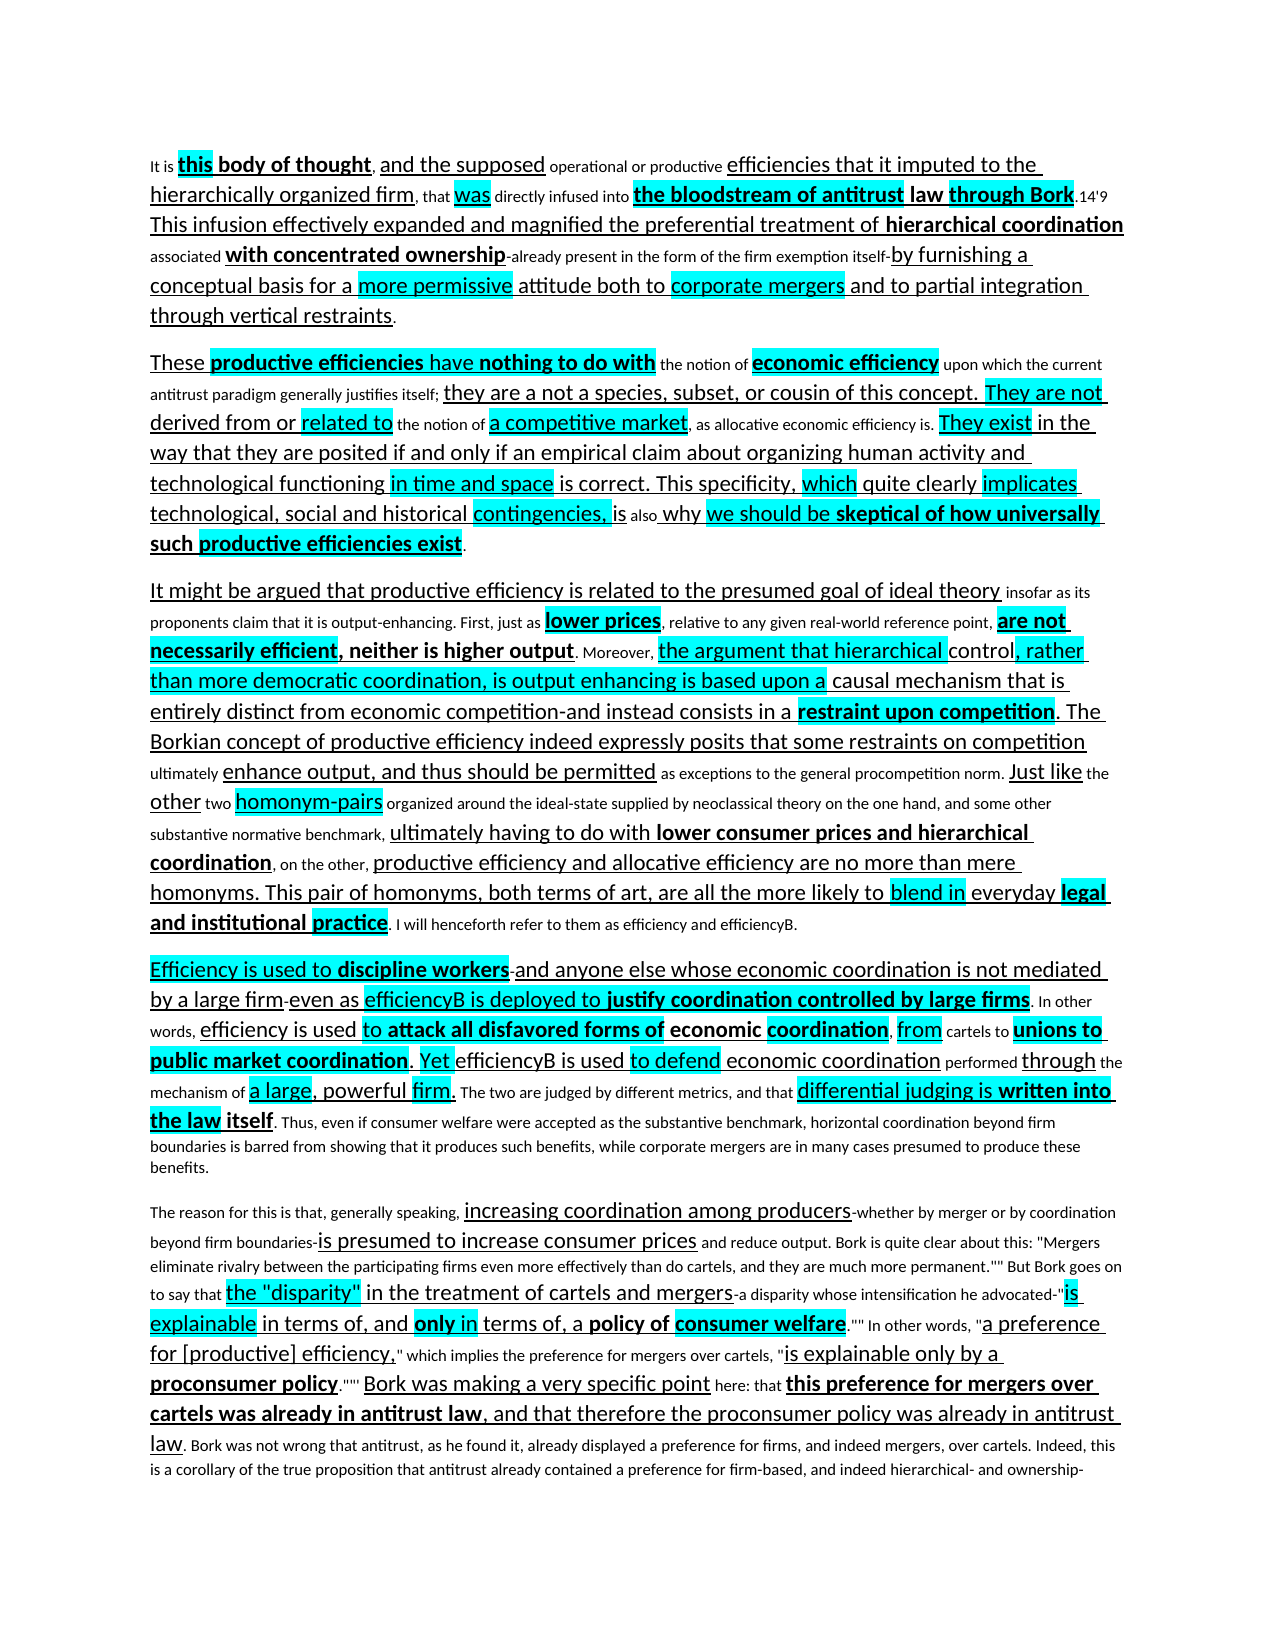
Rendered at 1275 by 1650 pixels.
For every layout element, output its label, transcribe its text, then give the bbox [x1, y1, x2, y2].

text Efficiency is used to discipline workers-and anyone else whose economic coordination is not mediated by a large firm-even as efficiencyB is deployed to justify coordination controlled by large firms. In other words, efficiency is used to attack all disfavored forms of economic coordination, from cartels to unions to public market coordination. Yet efficiencyB is used to defend economic coordination performed through the mechanism of a large, powerful firm. The two are judged by different metrics, and that differential judging is written into the law itself. Thus, even if consumer welfare were accepted as the substantive benchmark, horizontal coordination beyond firm boundaries is barred from showing that it produces such benefits, while corporate mergers are in many cases presumed to produce these benefits. [150, 955, 1125, 1178]
text It might be argued that productive efficiency is related to the presumed goal of ideal theory insofar as its proponents claim that it is output-enhancing. First, just as lower prices, relative to any given real-world reference point, are not necessarily efficient, neither is higher output. Moreover, the argument that hierarchical control, rather than more democratic coordination, is output enhancing is based upon a causal mechanism that is entirely distinct from economic competition-and instead consists in a restraint upon competition. The Borkian concept of productive efficiency indeed expressly posits that some restraints on competition ultimately enhance output, and thus should be permitted as exceptions to the general procompetition norm. Just like the other two homonym-pairs organized around the ideal-state supplied by neoclassical theory on the one hand, and some other substantive normative benchmark, ultimately having to do with lower consumer prices and hierarchical coordination, on the other, productive efficiency and allocative efficiency are no more than mere homonyms. This pair of homonyms, both terms of art, are all the more likely to blend in everyday legal and institutional practice. I will henceforth refer to them as efficiency and efficiencyB. [150, 576, 1125, 936]
text These productive efficiencies have nothing to do with the notion of economic efficiency upon which the current antitrust paradigm generally justifies itself; they are a not a species, subset, or cousin of this concept. They are not derived from or related to the notion of a competitive market, as allocative economic efficiency is. They exist in the way that they are posited if and only if an empirical claim about organizing human activity and technological functioning in time and space is correct. This specificity, which quite clearly implicates technological, social and historical contingencies, is also why we should be skeptical of how universally such productive efficiencies exist. [150, 348, 1125, 557]
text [150, 1196, 1125, 1479]
text It is this body of thought, and the supposed operational or productive efficiencies that it imputed to the hierarchically organized firm, that was directly infused into the bloodstream of antitrust law through Bork.14'9 This infusion effectively expanded and magnified the preferential treatment of hierarchical coordination associated with concentrated ownership-already present in the form of the firm exemption itself-by furnishing a conceptual basis for a more permissive attitude both to corporate mergers and to partial integration through vertical restraints. [150, 150, 1125, 329]
